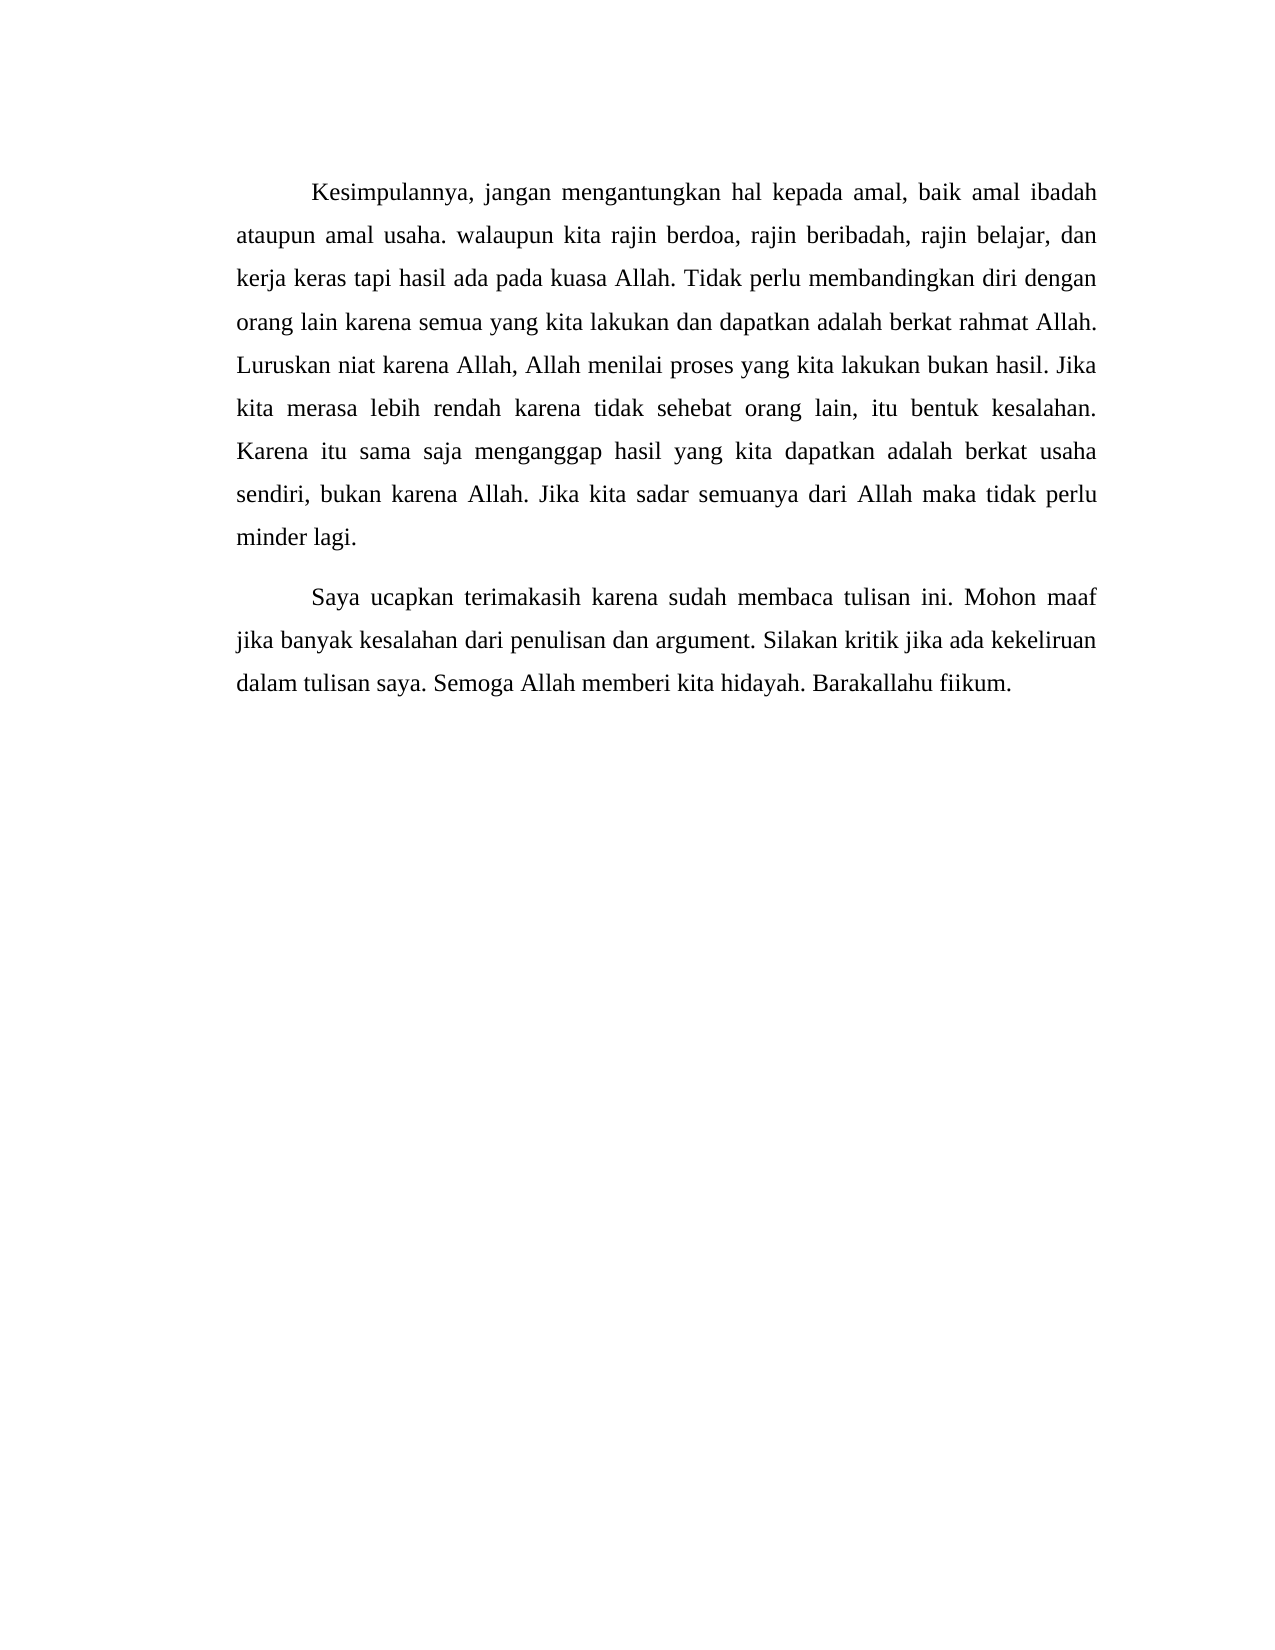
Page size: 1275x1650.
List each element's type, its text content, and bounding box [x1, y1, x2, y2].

text Saya ucapkan terimakasih karena sudah membaca tulisan ini. Mohon maaf jika banyak kesalahan dari penulisan dan argument. Silakan kritik jika ada kekeliruan dalam tulisan saya. Semoga Allah memberi kita hidayah. Barakallahu fiikum. [236, 582, 1098, 697]
text Kesimpulannya, jangan mengantungkan hal kepada amal, baik amal ibadah ataupun amal usaha. walaupun kita rajin berdoa, rajin beribadah, rajin belajar, dan kerja keras tapi hasil ada pada kuasa Allah. Tidak perlu membandingkan diri dengan orang lain karena semua yang kita lakukan dan dapatkan adalah berkat rahmat Allah. Luruskan niat karena Allah, Allah menilai proses yang kita lakukan bukan hasil. Jika kita merasa lebih rendah karena tidak sehebat orang lain, itu bentuk kesalahan. Karena itu sama saja menganggap hasil yang kita dapatkan adalah berkat usaha sendiri, bukan karena Allah. Jika kita sadar semuanya dari Allah maka tidak perlu minder lagi. [236, 177, 1098, 551]
